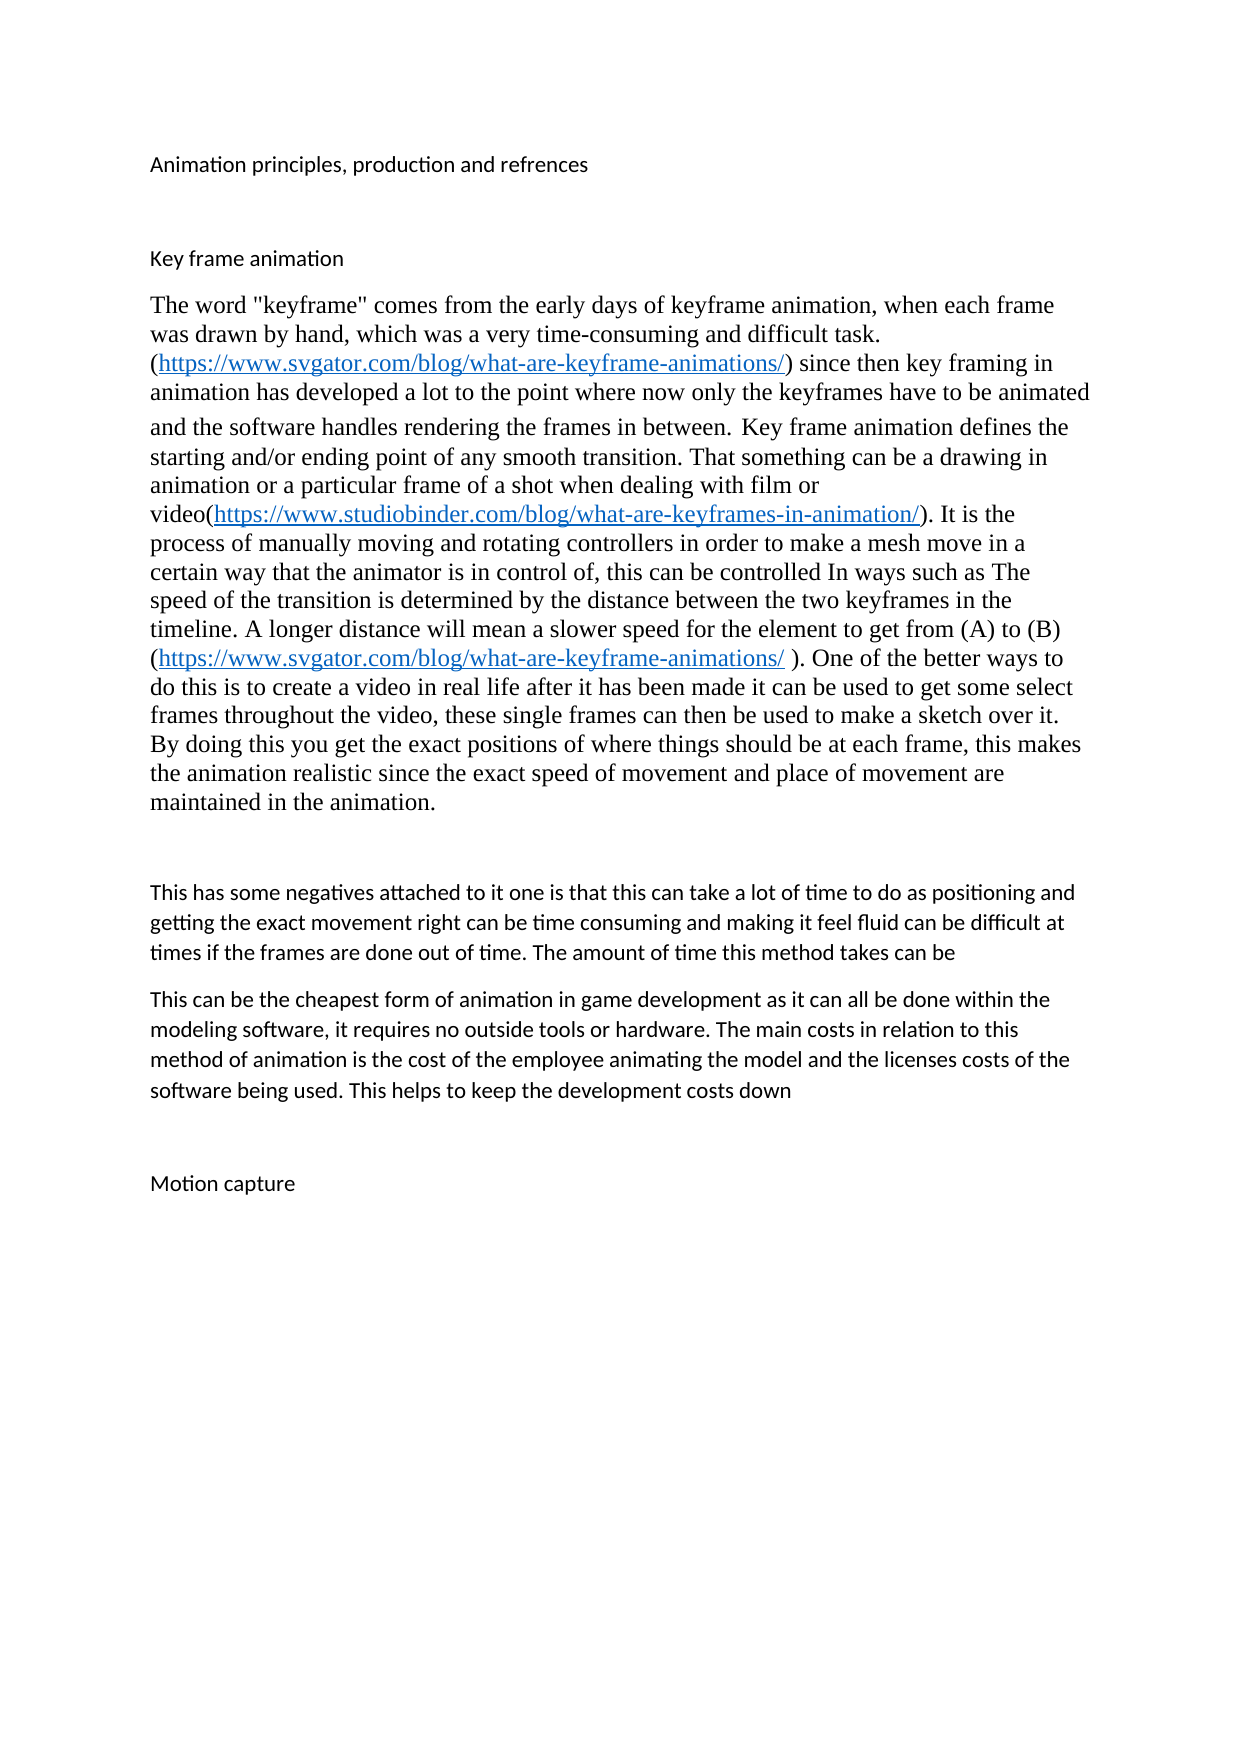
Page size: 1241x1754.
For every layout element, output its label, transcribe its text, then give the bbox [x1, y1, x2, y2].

text Key frame animation [150, 244, 1090, 272]
text This has some negatives attached to it one is that this can take a lot of time to do as positioning and getting the exact movement right can be time consuming and making it feel fluid can be difficult at times if the frames are done out of time. The amount of time this method takes can be [150, 878, 1090, 966]
text The word "keyframe" comes from the early days of keyframe animation, when each frame was drawn by hand, which was a very time-consuming and difficult task. (https://www.svgator.com/blog/what-are-keyframe-animations/) since then key framing in animation has developed a lot to the point where now only the keyframes have to be animated and the software handles rendering the frames in between. Key frame animation defines the starting and/or ending point of any smooth transition. That something can be a drawing in animation or a particular frame of a shot when dealing with film or video(https://www.studiobinder.com/blog/what-are-keyframes-in-animation/). It is the process of manually moving and rotating controllers in order to make a mesh move in a certain way that the animator is in control of, this can be controlled In ways such as The speed of the transition is determined by the distance between the two keyframes in the timeline. A longer distance will mean a slower speed for the element to get from (A) to (B) (https://www.svgator.com/blog/what-are-keyframe-animations/ ). One of the better ways to do this is to create a video in real life after it has been made it can be used to get some select frames throughout the video, these single frames can then be used to make a sketch over it. By doing this you get the exact positions of where things should be at each frame, this makes the animation realistic since the exact speed of movement and place of movement are maintained in the animation. [150, 291, 1090, 815]
text Motion capture [150, 1169, 1090, 1197]
text This can be the cheapest form of animation in game development as it can all be done within the modeling software, it requires no outside tools or hardware. The main costs in relation to this method of animation is the cost of the employee animating the model and the licenses costs of the software being used. This helps to keep the development costs down [150, 985, 1090, 1104]
text Animation principles, production and refrences [150, 150, 1090, 178]
